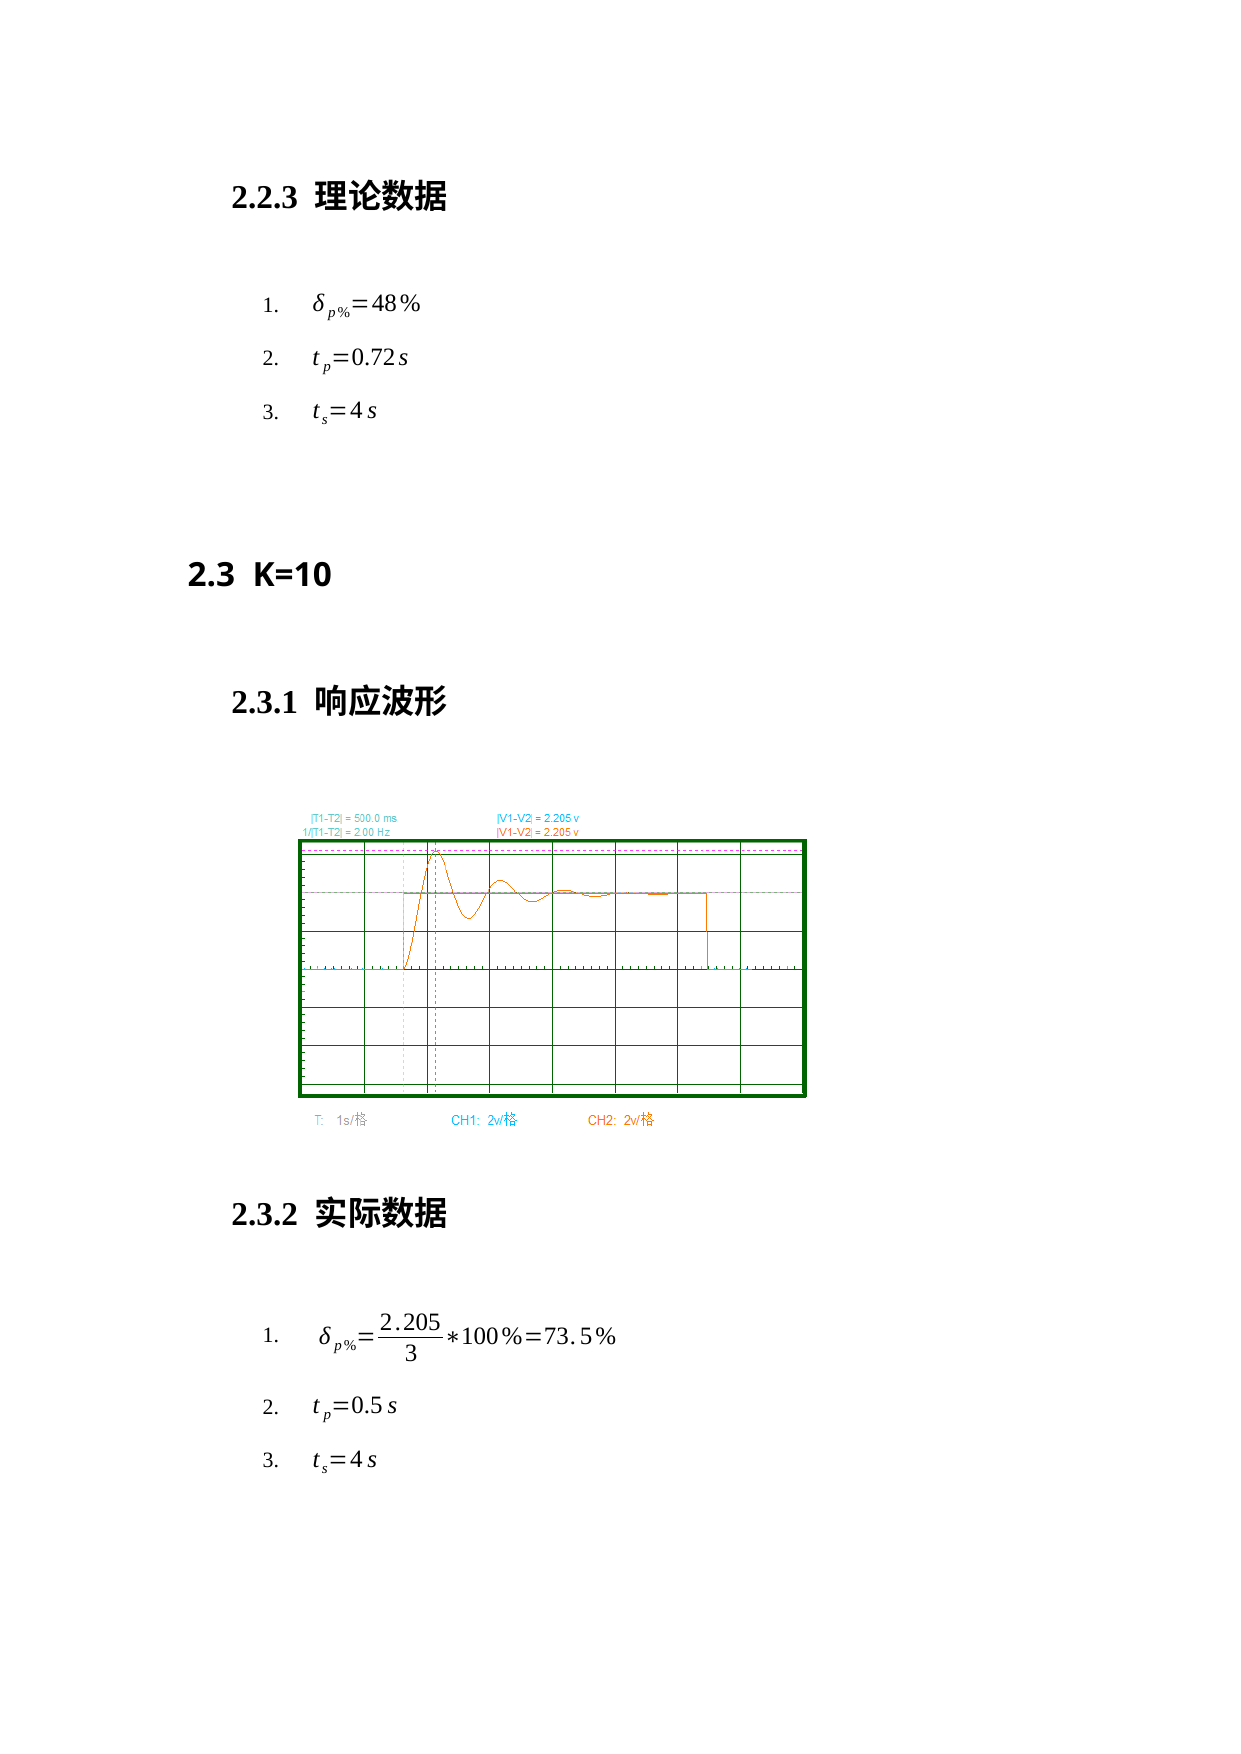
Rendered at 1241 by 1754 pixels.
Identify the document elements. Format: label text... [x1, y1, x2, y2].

subtitle 2.3.1 响应波形 [187, 666, 1053, 731]
subtitle 2.3.2 实际数据 [187, 1178, 1053, 1243]
subtitle 2.2.3 理论数据 [187, 162, 1053, 227]
picture [275, 793, 829, 1141]
subtitle 2.3 K=10 [187, 541, 1053, 606]
